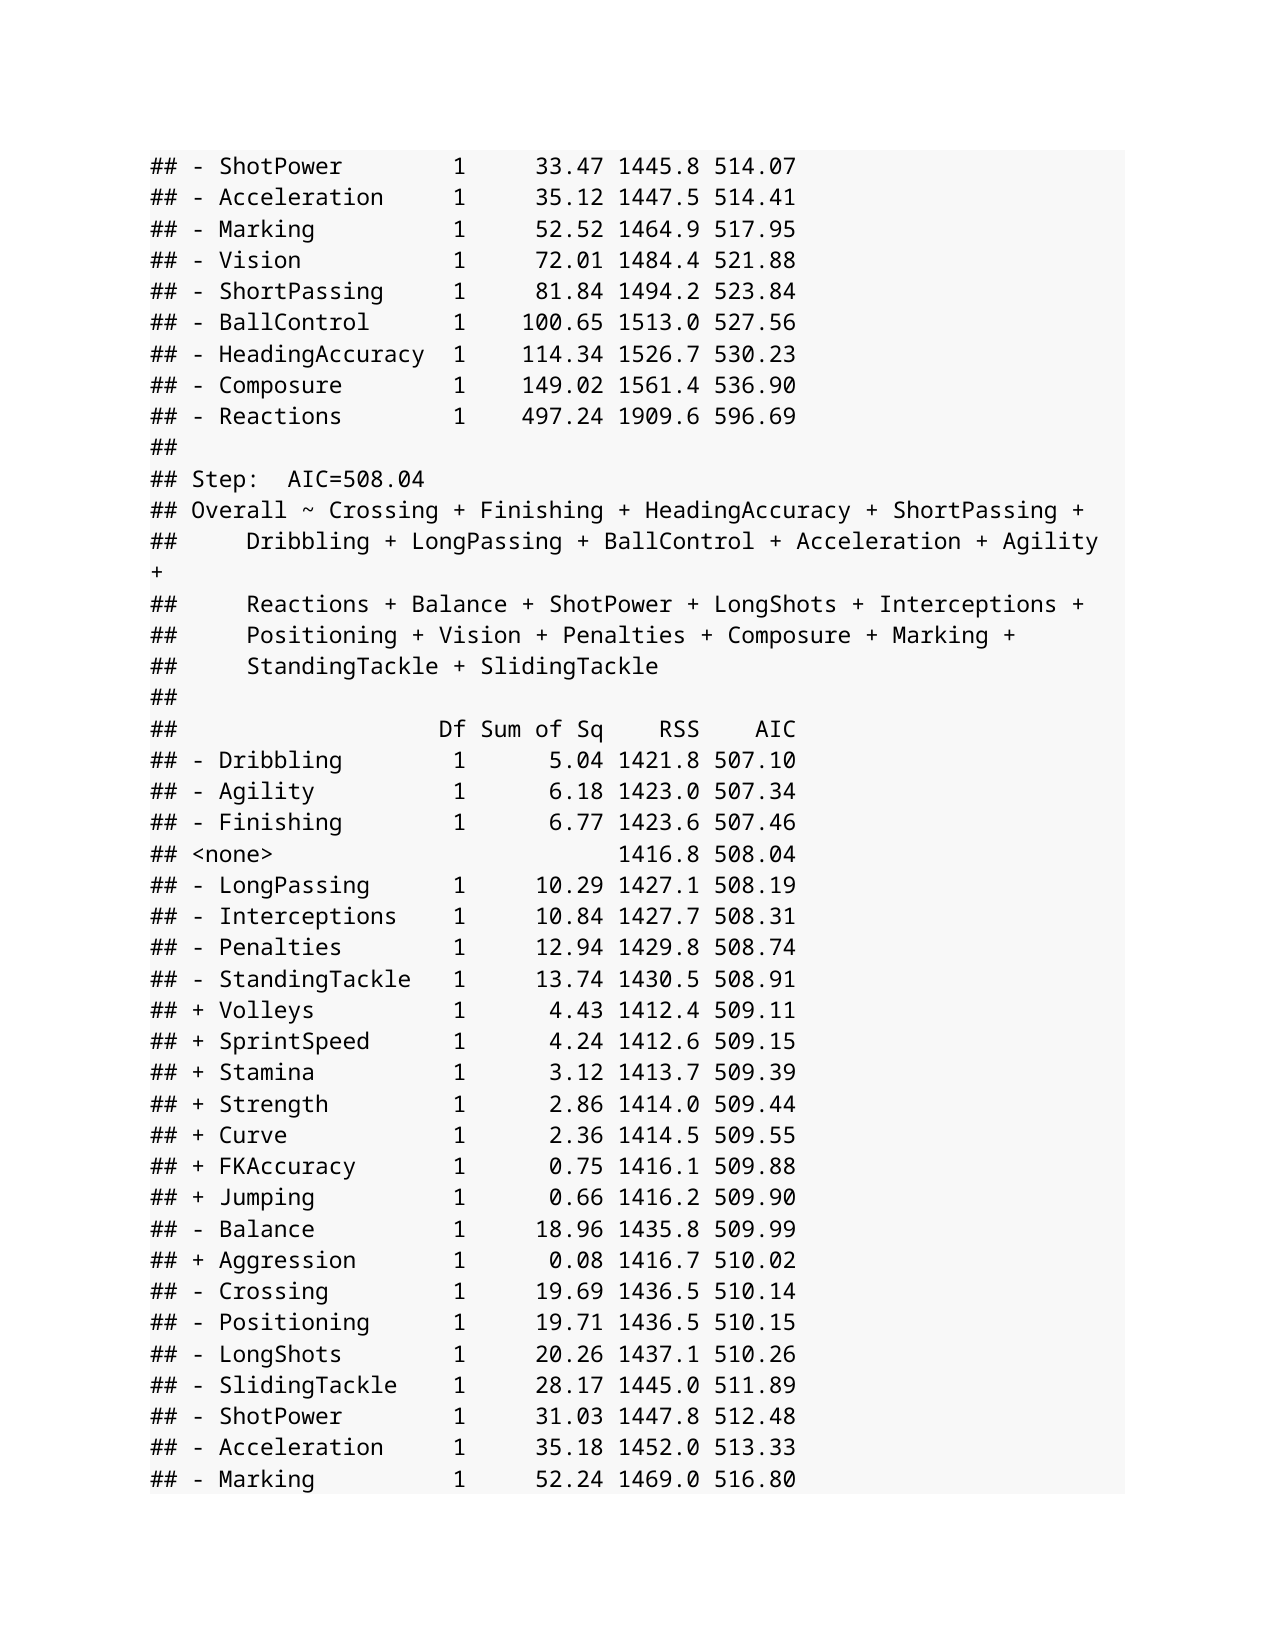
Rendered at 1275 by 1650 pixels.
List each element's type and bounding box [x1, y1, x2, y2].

text [150, 150, 1125, 1494]
